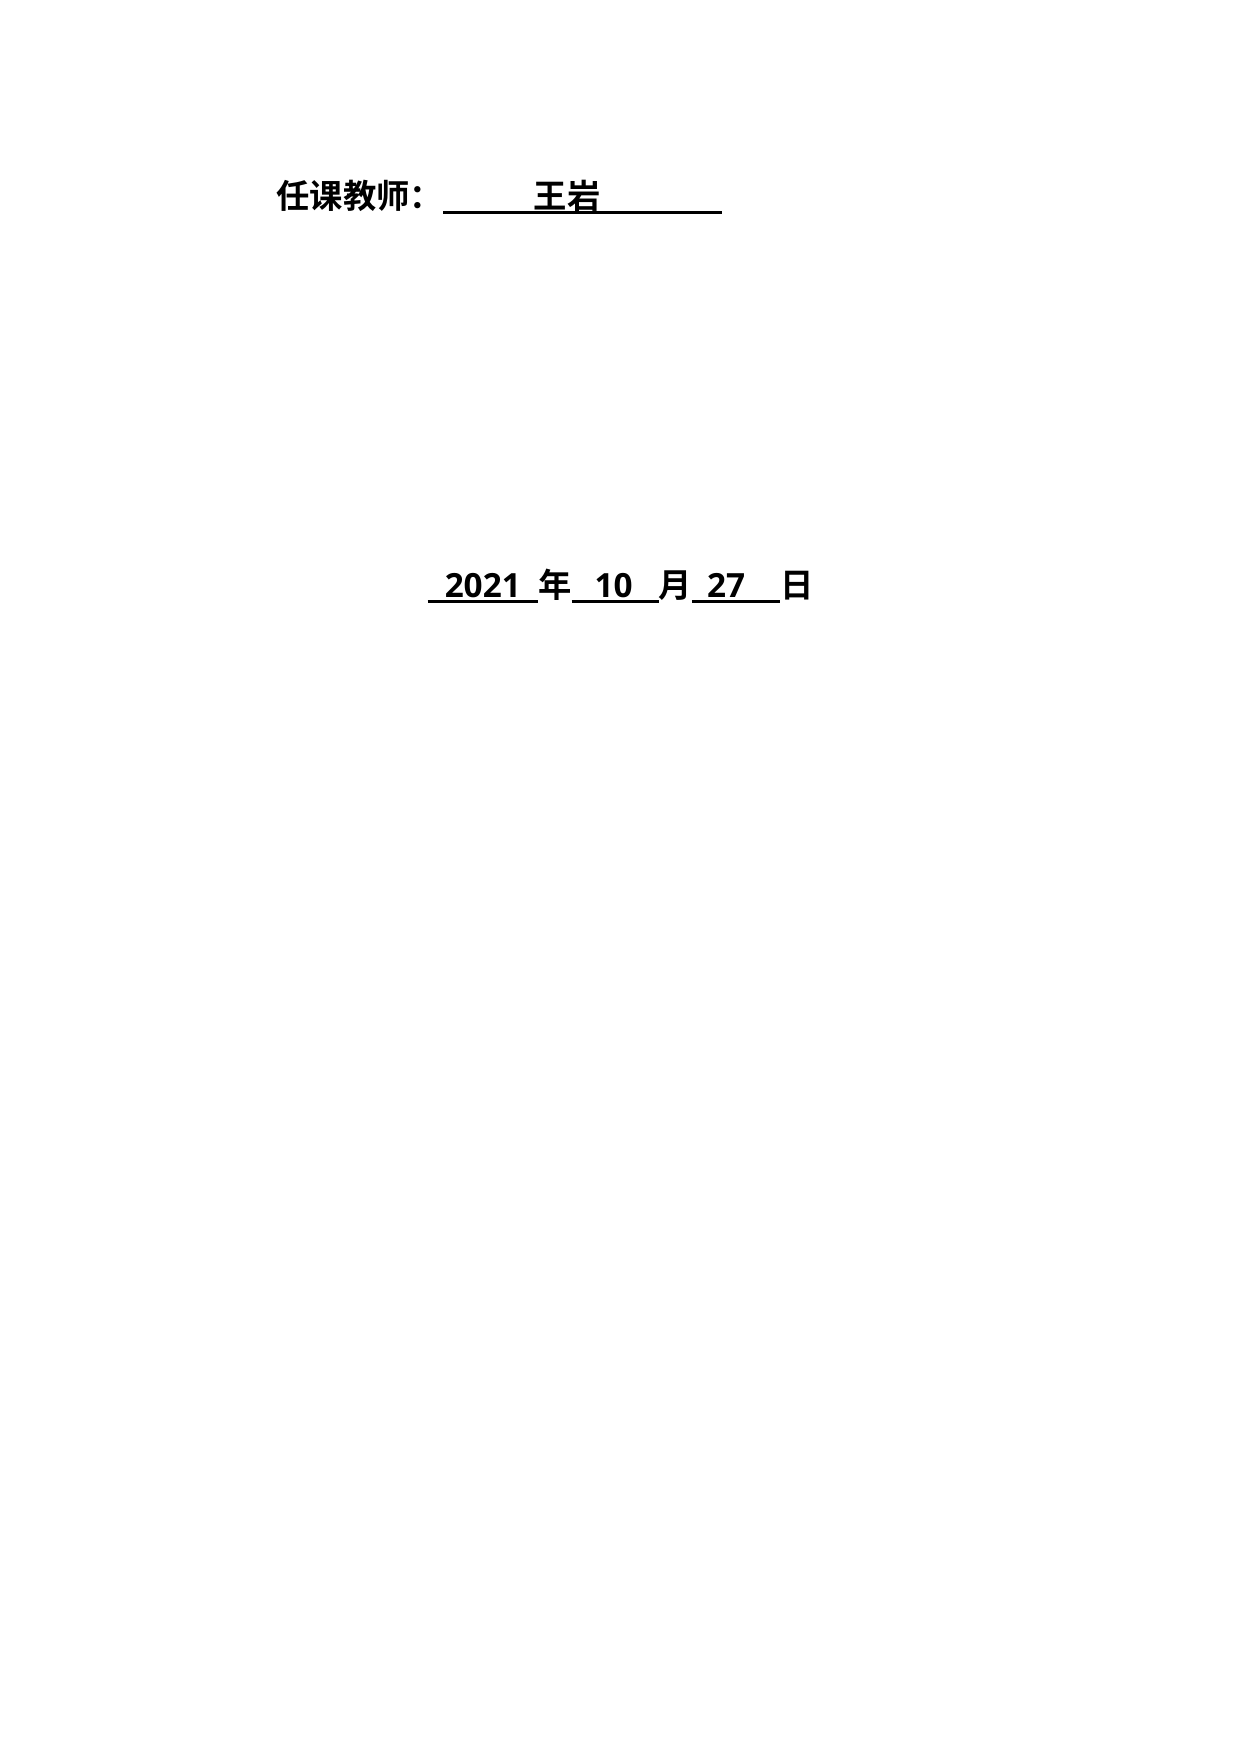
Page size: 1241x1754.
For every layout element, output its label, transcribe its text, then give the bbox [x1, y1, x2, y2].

text 任课教师： 王岩 [187, 162, 1053, 227]
text 2021 年 10 月 27 日 [187, 551, 1053, 616]
